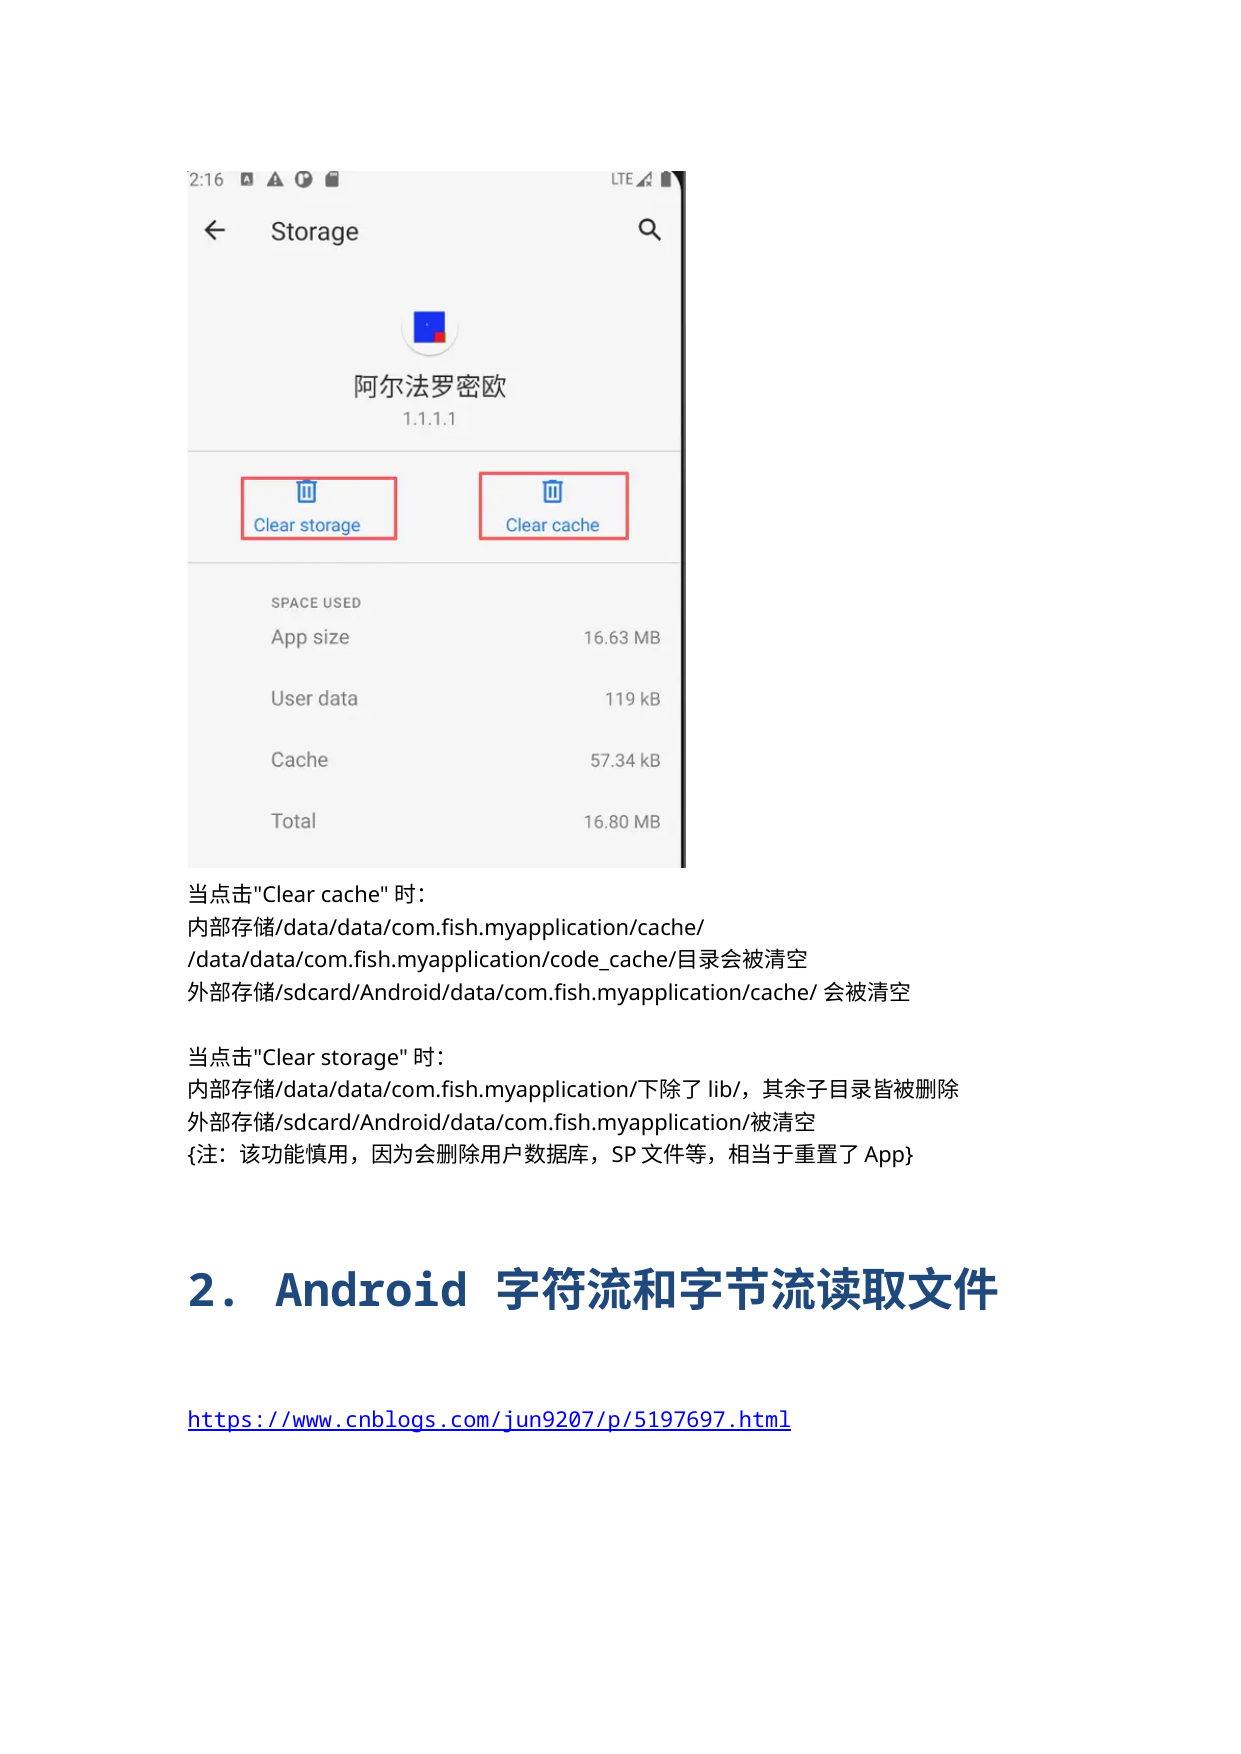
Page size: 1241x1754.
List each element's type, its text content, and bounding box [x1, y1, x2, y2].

text 内部存储/data/data/com.fish.myapplication/下除了lib/，其余子目录皆被删除 [187, 1072, 1053, 1104]
subtitle Android 字符流和字节流读取文件 [187, 1237, 1053, 1335]
text /data/data/com.fish.myapplication/code_cache/目录会被清空 [187, 942, 1053, 974]
text 外部存储/sdcard/Android/data/com.fish.myapplication/被清空 [187, 1104, 1053, 1137]
picture [187, 171, 686, 868]
text https://www.cnblogs.com/jun9207/p/5197697.html [187, 1402, 1053, 1435]
text 外部存储/sdcard/Android/data/com.fish.myapplication/cache/ 会被清空 [187, 974, 1053, 1007]
text 内部存储/data/data/com.fish.myapplication/cache/ [187, 909, 1053, 942]
text {注：该功能慎用，因为会删除用户数据库，SP文件等，相当于重置了App} [187, 1137, 1053, 1169]
text 当点击"Clear cache" 时： [187, 877, 1053, 909]
text 当点击"Clear storage" 时： [187, 1039, 1053, 1072]
